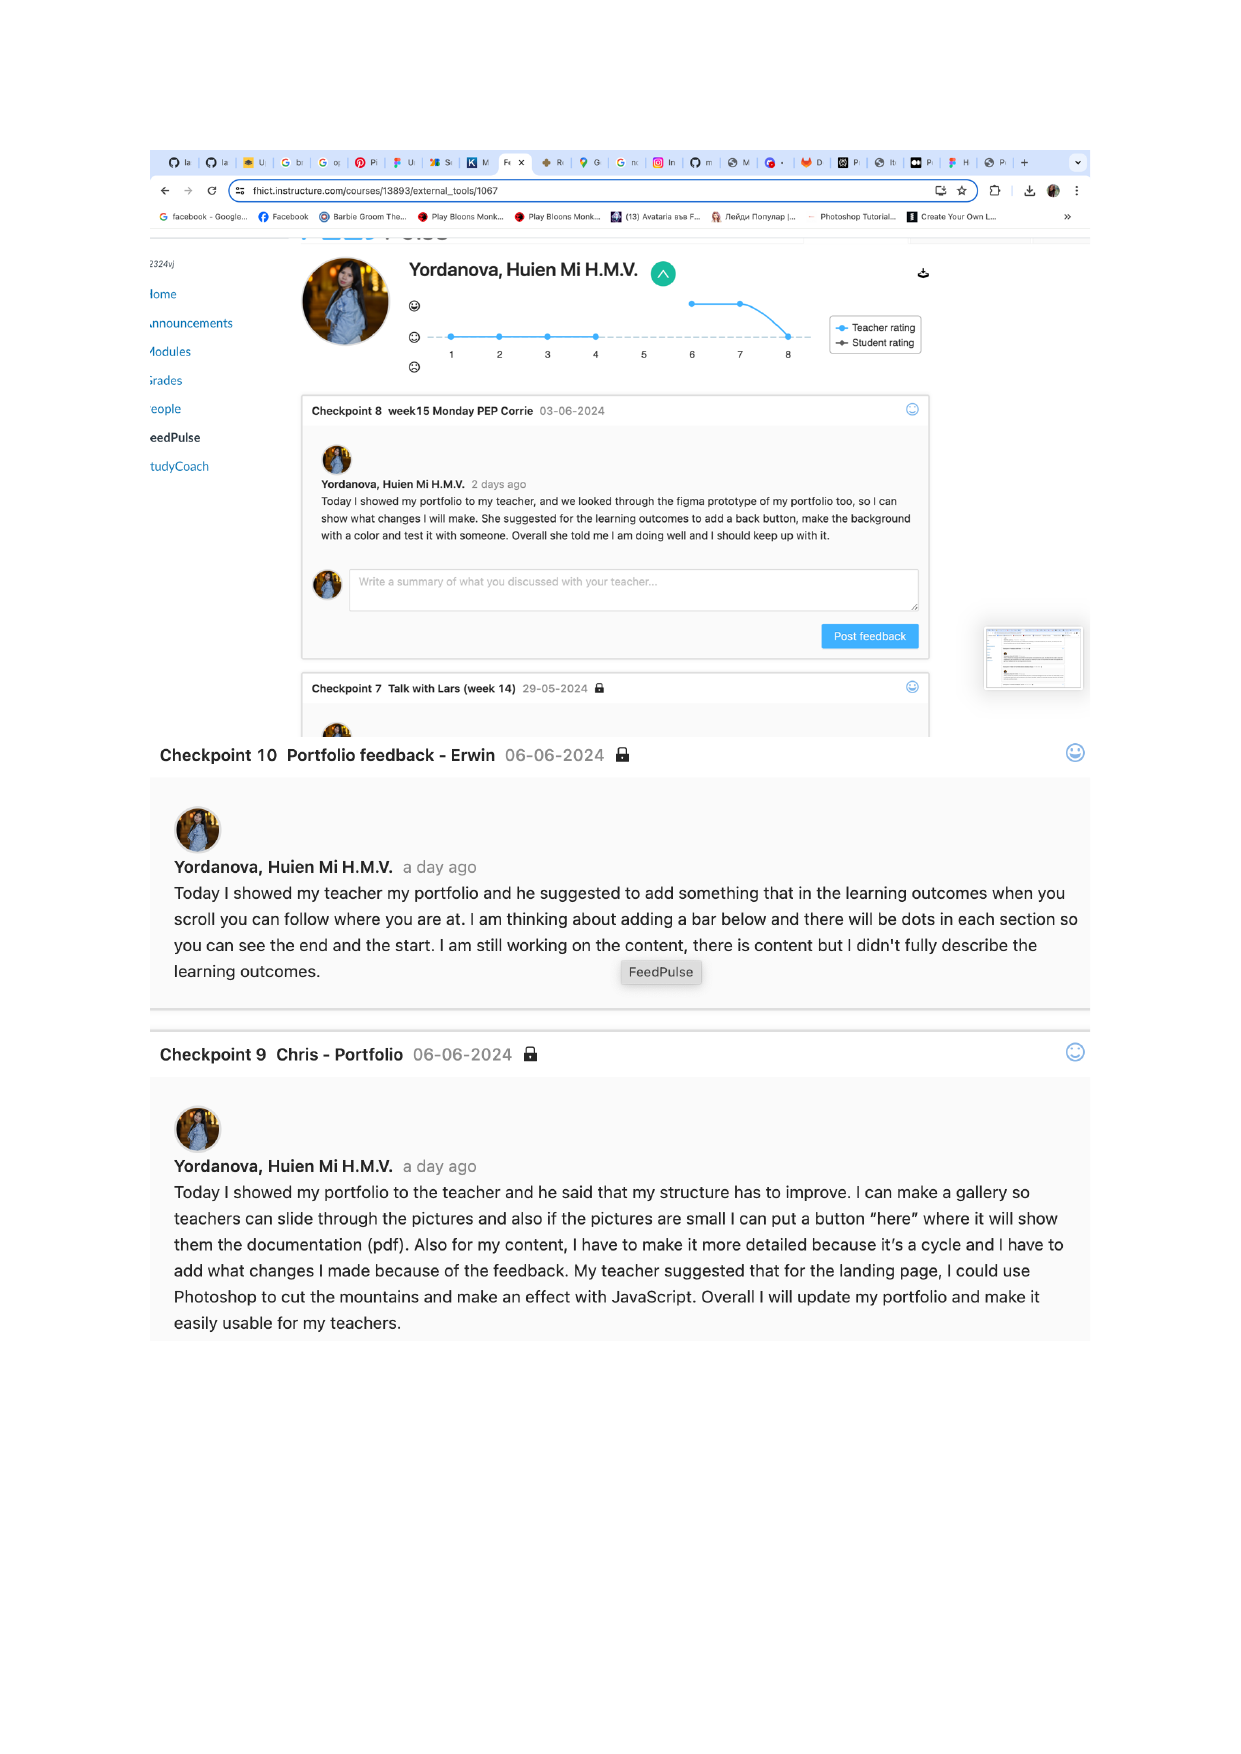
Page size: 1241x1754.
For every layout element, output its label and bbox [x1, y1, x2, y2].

picture [150, 150, 1091, 1341]
